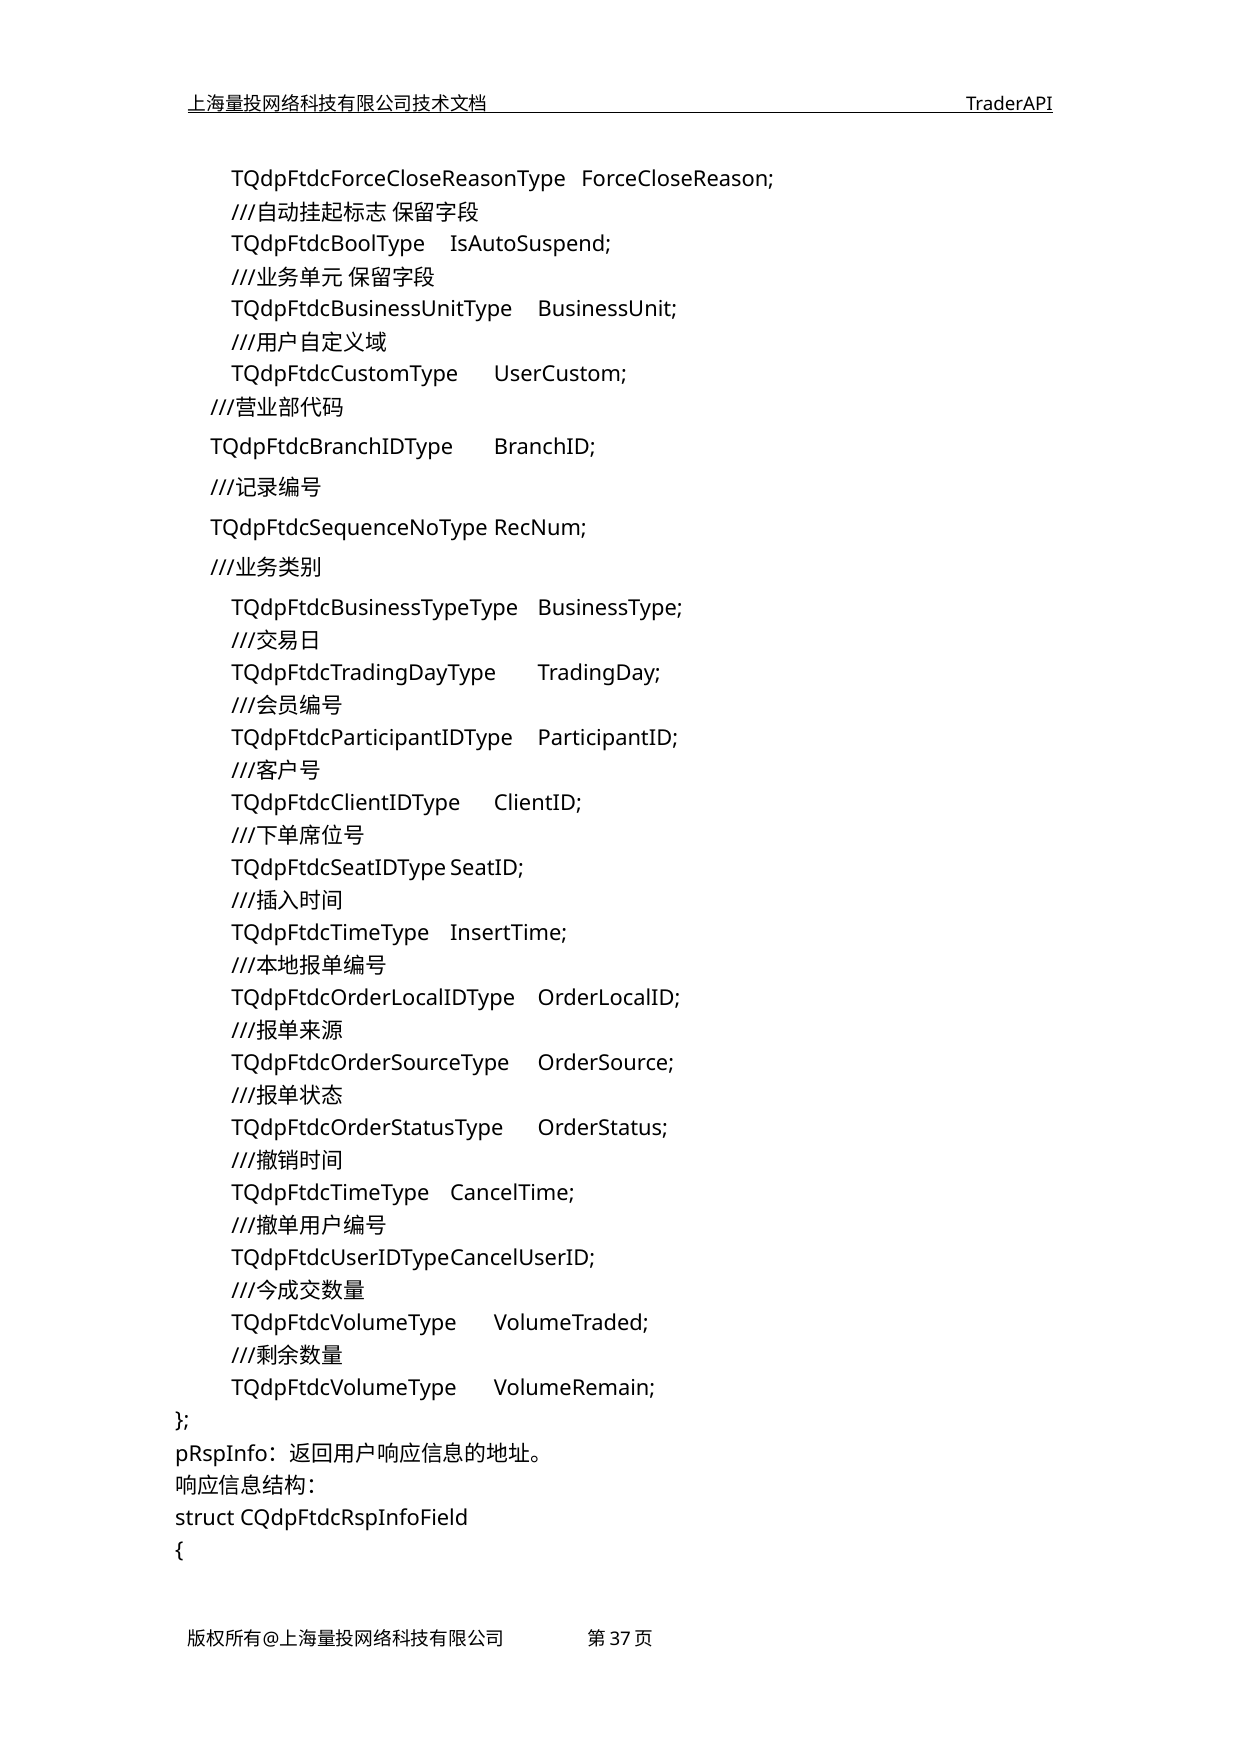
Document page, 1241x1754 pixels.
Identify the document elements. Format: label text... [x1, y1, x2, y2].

text TQdpFtdcOrderSourceType OrderSource; [187, 1046, 1087, 1078]
text TQdpFtdcClientIDType ClientID; [187, 786, 1087, 818]
text ///业务单元 保留字段 [187, 259, 1087, 292]
text ///报单来源 [187, 1013, 1087, 1046]
text ///业务类别 [131, 550, 1087, 583]
text ///自动挂起标志 保留字段 [187, 194, 1087, 227]
text ///营业部代码 [131, 389, 1087, 422]
text TQdpFtdcTimeType InsertTime; [187, 916, 1087, 948]
text ///插入时间 [187, 883, 1087, 916]
text ///会员编号 [187, 688, 1087, 721]
text ///交易日 [187, 623, 1087, 656]
text TQdpFtdcSeatIDType SeatID; [187, 851, 1087, 883]
text TQdpFtdcVolumeType VolumeRemain; [187, 1371, 1087, 1403]
text TQdpFtdcOrderStatusType OrderStatus; [187, 1111, 1087, 1143]
text TQdpFtdcTimeType CancelTime; [187, 1176, 1087, 1208]
text ///客户号 [187, 753, 1087, 786]
text ///剩余数量 [187, 1338, 1087, 1371]
text TQdpFtdcForceCloseReasonType ForceCloseReason; [187, 162, 1087, 194]
text }; [131, 1403, 1087, 1436]
text TQdpFtdcBusinessTypeType BusinessType; [187, 591, 1087, 623]
text TQdpFtdcOrderLocalIDType OrderLocalID; [187, 981, 1087, 1013]
text ///用户自定义域 [187, 324, 1087, 357]
text ///下单席位号 [187, 818, 1087, 851]
text TQdpFtdcBoolType IsAutoSuspend; [187, 227, 1087, 259]
text ///本地报单编号 [187, 948, 1087, 981]
text TQdpFtdcVolumeType VolumeTraded; [187, 1306, 1087, 1338]
text TQdpFtdcUserIDType CancelUserID; [187, 1241, 1087, 1273]
text ///报单状态 [187, 1078, 1087, 1111]
text ///撤销时间 [187, 1143, 1087, 1176]
text TQdpFtdcSequenceNoType RecNum; [131, 510, 1087, 543]
text ///今成交数量 [187, 1273, 1087, 1306]
text TQdpFtdcBranchIDType BranchID; [131, 430, 1087, 462]
text 响应信息结构： [131, 1468, 1087, 1501]
text TQdpFtdcCustomType UserCustom; [187, 357, 1087, 389]
text pRspInfo：返回用户响应信息的地址。 [131, 1436, 1087, 1468]
text { [131, 1533, 1087, 1566]
text ///记录编号 [131, 470, 1087, 502]
text TQdpFtdcTradingDayType TradingDay; [187, 656, 1087, 688]
text struct CQdpFtdcRspInfoField [131, 1501, 1087, 1533]
text TQdpFtdcParticipantIDType ParticipantID; [187, 721, 1087, 753]
text ///撤单用户编号 [187, 1208, 1087, 1241]
text TQdpFtdcBusinessUnitType BusinessUnit; [187, 292, 1087, 324]
